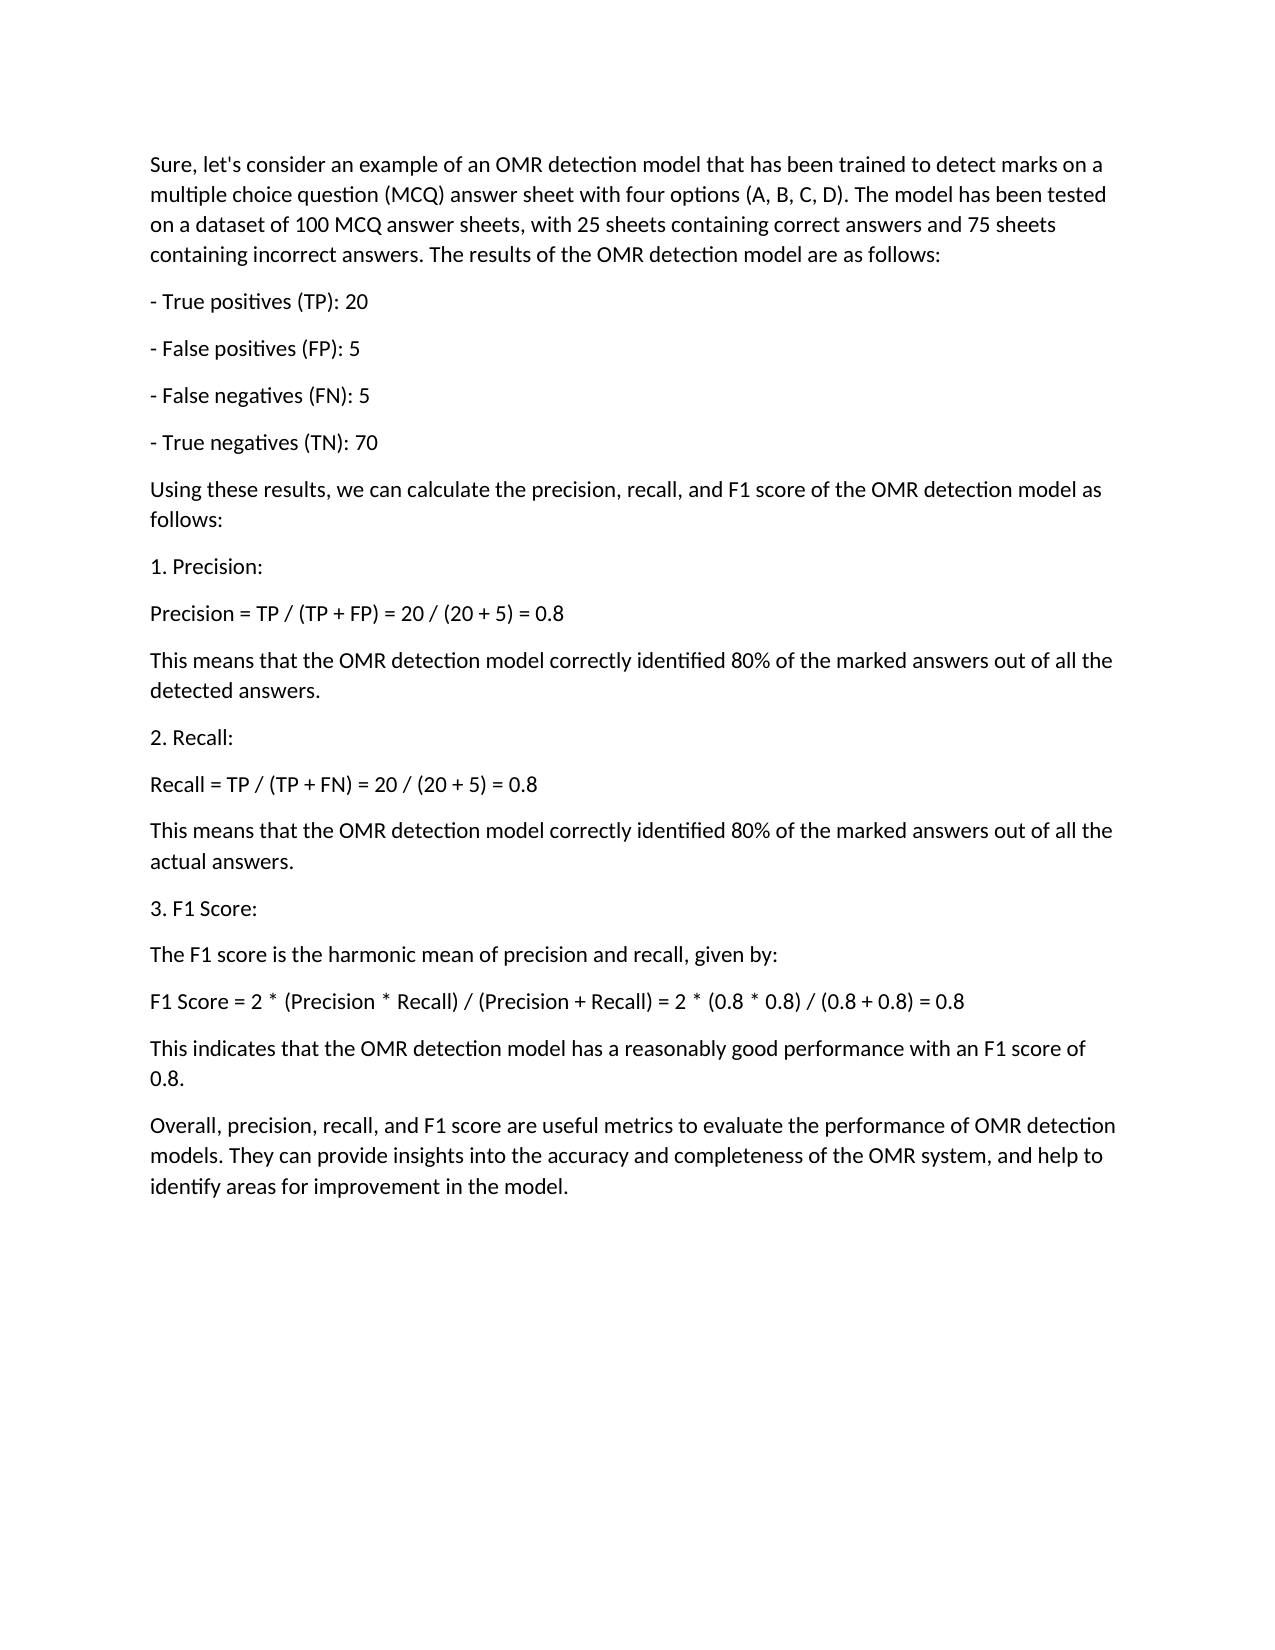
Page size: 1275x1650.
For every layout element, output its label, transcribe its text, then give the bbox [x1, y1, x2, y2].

text - True negatives (TN): 70 [150, 428, 1125, 456]
text Sure, let's consider an example of an OMR detection model that has been trained to detect marks on a multiple choice question (MCQ) answer sheet with four options (A, B, C, D). The model has been tested on a dataset of 100 MCQ answer sheets, with 25 sheets containing correct answers and 75 sheets containing incorrect answers. The results of the OMR detection model are as follows: [150, 150, 1125, 269]
text - True positives (TP): 20 [150, 287, 1125, 316]
text This indicates that the OMR detection model has a reasonably good performance with an F1 score of 0.8. [150, 1034, 1125, 1093]
text F1 Score = 2 * (Precision * Recall) / (Precision + Recall) = 2 * (0.8 * 0.8) / (0.8 + 0.8) = 0.8 [150, 987, 1125, 1016]
text - False positives (FP): 5 [150, 334, 1125, 362]
text The F1 score is the harmonic mean of precision and recall, given by: [150, 941, 1125, 969]
text This means that the OMR detection model correctly identified 80% of the marked answers out of all the actual answers. [150, 817, 1125, 875]
text Precision = TP / (TP + FP) = 20 / (20 + 5) = 0.8 [150, 599, 1125, 627]
text 1. Precision: [150, 552, 1125, 580]
text Using these results, we can calculate the precision, recall, and F1 score of the OMR detection model as follows: [150, 475, 1125, 533]
text 3. F1 Score: [150, 894, 1125, 922]
text This means that the OMR detection model correctly identified 80% of the marked answers out of all the detected answers. [150, 646, 1125, 704]
text Recall = TP / (TP + FN) = 20 / (20 + 5) = 0.8 [150, 770, 1125, 798]
text 2. Recall: [150, 723, 1125, 751]
text Overall, precision, recall, and F1 score are useful metrics to evaluate the performance of OMR detection models. They can provide insights into the accuracy and completeness of the OMR system, and help to identify areas for improvement in the model. [150, 1111, 1125, 1200]
text - False negatives (FN): 5 [150, 381, 1125, 409]
